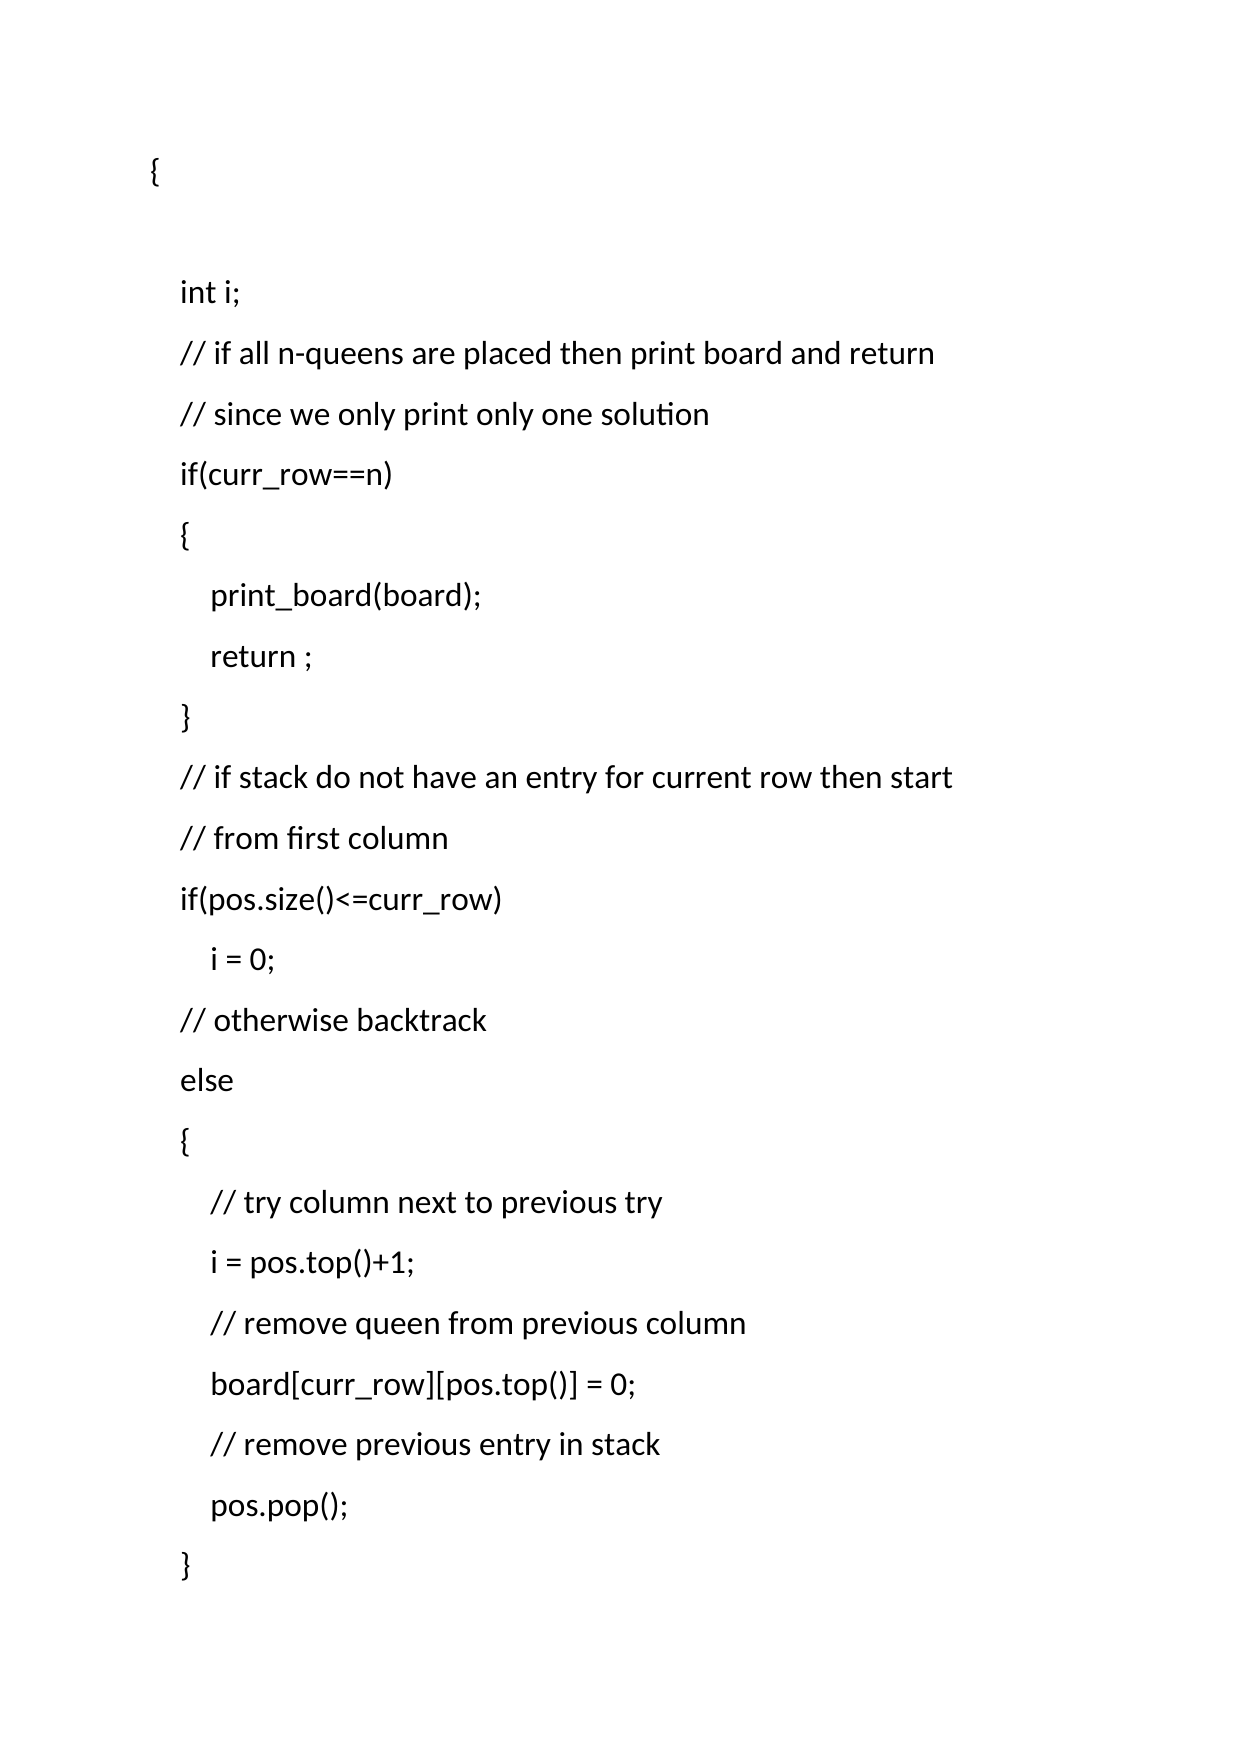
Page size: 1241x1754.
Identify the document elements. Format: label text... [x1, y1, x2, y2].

text print_board(board); [150, 574, 1090, 615]
text if(curr_row==n) [150, 453, 1090, 494]
text { [150, 1120, 1090, 1161]
text i = 0; [150, 938, 1090, 979]
text if(pos.size()<=curr_row) [150, 877, 1090, 918]
text } [150, 1544, 1090, 1585]
text board[curr_row][pos.top()] = 0; [150, 1362, 1090, 1403]
text // remove previous entry in stack [150, 1423, 1090, 1464]
text // otherwise backtrack [150, 999, 1090, 1039]
text { [150, 150, 1090, 191]
text // if all n-queens are placed then print board and return [150, 332, 1090, 373]
text else [150, 1059, 1090, 1100]
text { [150, 514, 1090, 554]
text } [150, 696, 1090, 736]
text // remove queen from previous column [150, 1302, 1090, 1343]
text int i; [150, 271, 1090, 312]
text // try column next to previous try [150, 1181, 1090, 1221]
text i = pos.top()+1; [150, 1241, 1090, 1282]
text // since we only print only one solution [150, 392, 1090, 433]
text return ; [150, 635, 1090, 676]
text // if stack do not have an entry for current row then start [150, 756, 1090, 797]
text // from first column [150, 817, 1090, 858]
text pos.pop(); [150, 1484, 1090, 1524]
